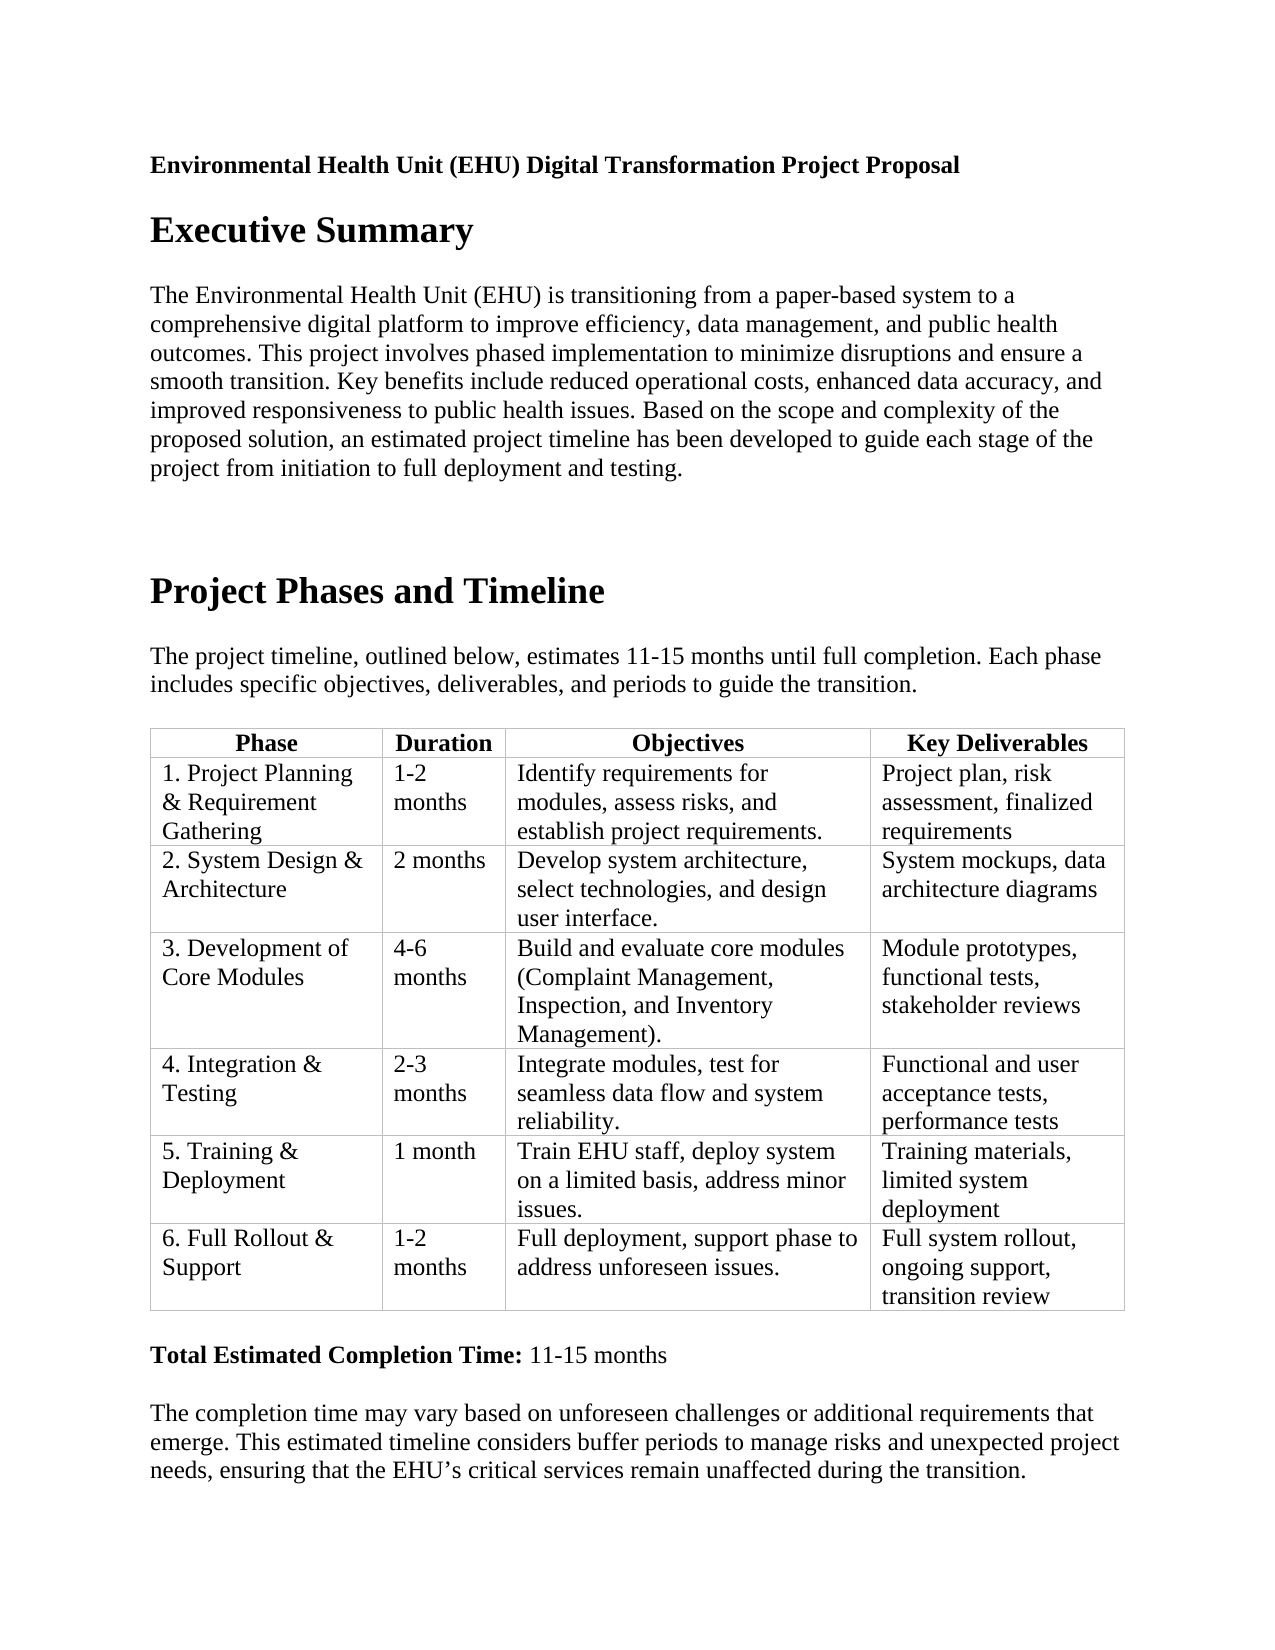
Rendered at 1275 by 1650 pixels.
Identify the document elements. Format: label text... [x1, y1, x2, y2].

text Environmental Health Unit (EHU) Digital Transformation Project Proposal [150, 150, 1125, 179]
table_cell Training materials, limited system deployment [871, 1136, 1124, 1222]
table_header Duration [383, 729, 505, 757]
table_cell Functional and user acceptance tests, performance tests [871, 1049, 1124, 1135]
table_cell 1 month [383, 1136, 505, 1222]
text Executive Summary [150, 208, 1125, 251]
table_cell 2-3 months [383, 1049, 505, 1135]
table_cell 1-2 months [383, 758, 505, 844]
text The completion time may vary based on unforeseen challenges or additional requirements that emerge. This estimated timeline considers buffer periods to manage risks and unexpected project needs, ensuring that the EHU’s critical services remain unaffected during the transition. [150, 1398, 1125, 1484]
table_cell 3. Development of Core Modules [151, 933, 382, 1048]
table_cell 4. Integration & Testing [151, 1049, 382, 1135]
table_cell Identify requirements for modules, assess risks, and establish project requirements. [506, 758, 870, 844]
table_cell 4-6 months [383, 933, 505, 1048]
text Total Estimated Completion Time: 11-15 months [150, 1340, 1125, 1369]
table_cell System mockups, data architecture diagrams [871, 846, 1124, 932]
table_header Key Deliverables [871, 729, 1124, 757]
table_cell 2 months [383, 846, 505, 932]
table_cell Full deployment, support phase to address unforeseen issues. [506, 1224, 870, 1310]
table_cell Integrate modules, test for seamless data flow and system reliability. [506, 1049, 870, 1135]
table_cell 6. Full Rollout & Support [151, 1224, 382, 1310]
table_cell 5. Training & Deployment [151, 1136, 382, 1222]
text The project timeline, outlined below, estimates 11-15 months until full completion. Each phase includes specific objectives, deliverables, and periods to guide the transition. [150, 641, 1125, 698]
table_cell Project plan, risk assessment, finalized requirements [871, 758, 1124, 844]
text The Environmental Health Unit (EHU) is transitioning from a paper-based system to a comprehensive digital platform to improve efficiency, data management, and public health outcomes. This project involves phased implementation to minimize disruptions and ensure a smooth transition. Key benefits include reduced operational costs, enhanced data accuracy, and improved responsiveness to public health issues. Based on the scope and complexity of the proposed solution, an estimated project timeline has been developed to guide each stage of the project from initiation to full deployment and testing. [150, 280, 1125, 481]
table_cell 1-2 months [383, 1224, 505, 1310]
text Project Phases and Timeline [150, 568, 1125, 612]
table_cell 2. System Design & Architecture [151, 846, 382, 932]
table_cell Full system rollout, ongoing support, transition review [871, 1224, 1124, 1310]
table_cell Train EHU staff, deploy system on a limited basis, address minor issues. [506, 1136, 870, 1222]
table_cell 1. Project Planning & Requirement Gathering [151, 758, 382, 844]
table_cell Build and evaluate core modules (Complaint Management, Inspection, and Inventory Management). [506, 933, 870, 1048]
table_header Objectives [506, 729, 870, 757]
table_cell Module prototypes, functional tests, stakeholder reviews [871, 933, 1124, 1048]
table_header Phase [151, 729, 382, 757]
table_cell Develop system architecture, select technologies, and design user interface. [506, 846, 870, 932]
